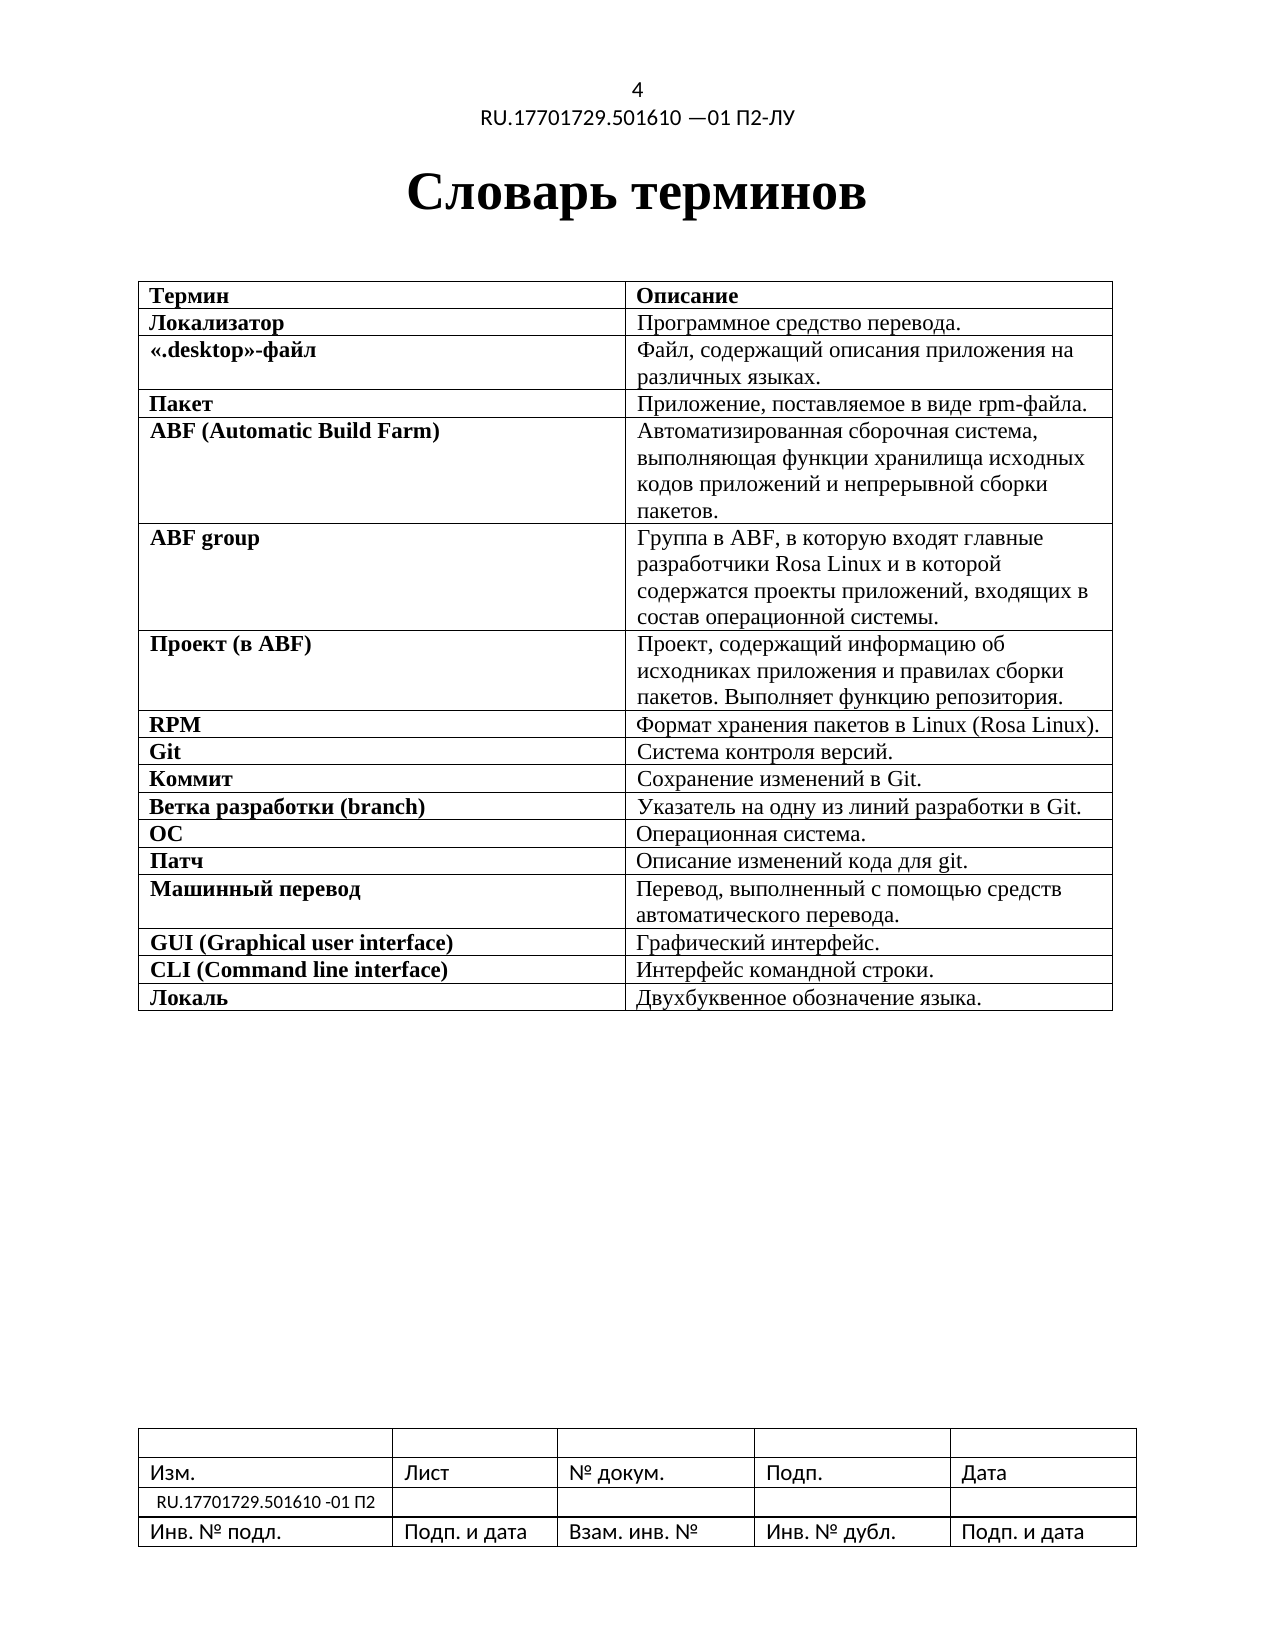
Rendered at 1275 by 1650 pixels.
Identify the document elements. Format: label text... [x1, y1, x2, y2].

table_cell ОС [139, 820, 625, 847]
table_cell Патч [139, 848, 625, 874]
table_cell Коммит [139, 765, 625, 792]
table_cell Ветка разработки (branch) [139, 793, 625, 819]
table_cell Сохранение изменений в Git. [626, 765, 1112, 792]
table_cell GUI (Graphical user interface) [139, 929, 625, 955]
table_cell Проект (в ABF) [139, 631, 625, 709]
table_cell Графический интерфейс. [626, 929, 1112, 955]
table_cell Автоматизированная сборочная система, выполняющая функции хранилища исходных кодов приложений и непрерывной сборки пакетов. [626, 418, 1112, 523]
table_cell ABF (Automatic Build Farm) [139, 418, 625, 523]
table_cell ABF group [139, 524, 625, 629]
table_cell Формат хранения пакетов в Linux (Rosa Linux). [626, 711, 1112, 737]
table_cell Операционная система. [626, 820, 1112, 847]
table_cell RPM [139, 711, 625, 737]
table_cell Программное средство перевода. [626, 309, 1112, 335]
subtitle Словарь терминов [150, 159, 1125, 221]
table_cell Система контроля версий. [626, 738, 1112, 764]
table_cell Двухбуквенное обозначение языка. [626, 984, 1112, 1010]
table_cell Указатель на одну из линий разработки в Git. [626, 793, 1112, 819]
table_cell Файл, содержащий описания приложения на различных языках. [626, 336, 1112, 389]
table_cell Приложение, поставляемое в виде rpm-файла. [626, 390, 1112, 417]
table_cell Интерфейс командной строки. [626, 956, 1112, 982]
table_cell Перевод, выполненный с помощью средств автоматического перевода. [626, 875, 1112, 928]
table_cell «.desktop»-файл [139, 336, 625, 389]
table_cell Описание изменений кода для git. [626, 848, 1112, 874]
table_cell Пакет [139, 390, 625, 417]
table_cell Машинный перевод [139, 875, 625, 928]
table_header Описание [626, 282, 1112, 308]
table_cell Проект, содержащий информацию об исходниках приложения и правилах сборки пакетов. Выполняет функцию репозитория. [626, 631, 1112, 709]
table_cell Локализатор [139, 309, 625, 335]
table_cell Локаль [139, 984, 625, 1010]
table_cell Группа в ABF, в которую входят главные разработчики Rosa Linux и в которой содержатся проекты приложений, входящих в состав операционной системы. [626, 524, 1112, 629]
table_cell Git [139, 738, 625, 764]
table_cell CLI (Command line interface) [139, 956, 625, 982]
table_header Термин [139, 282, 625, 308]
